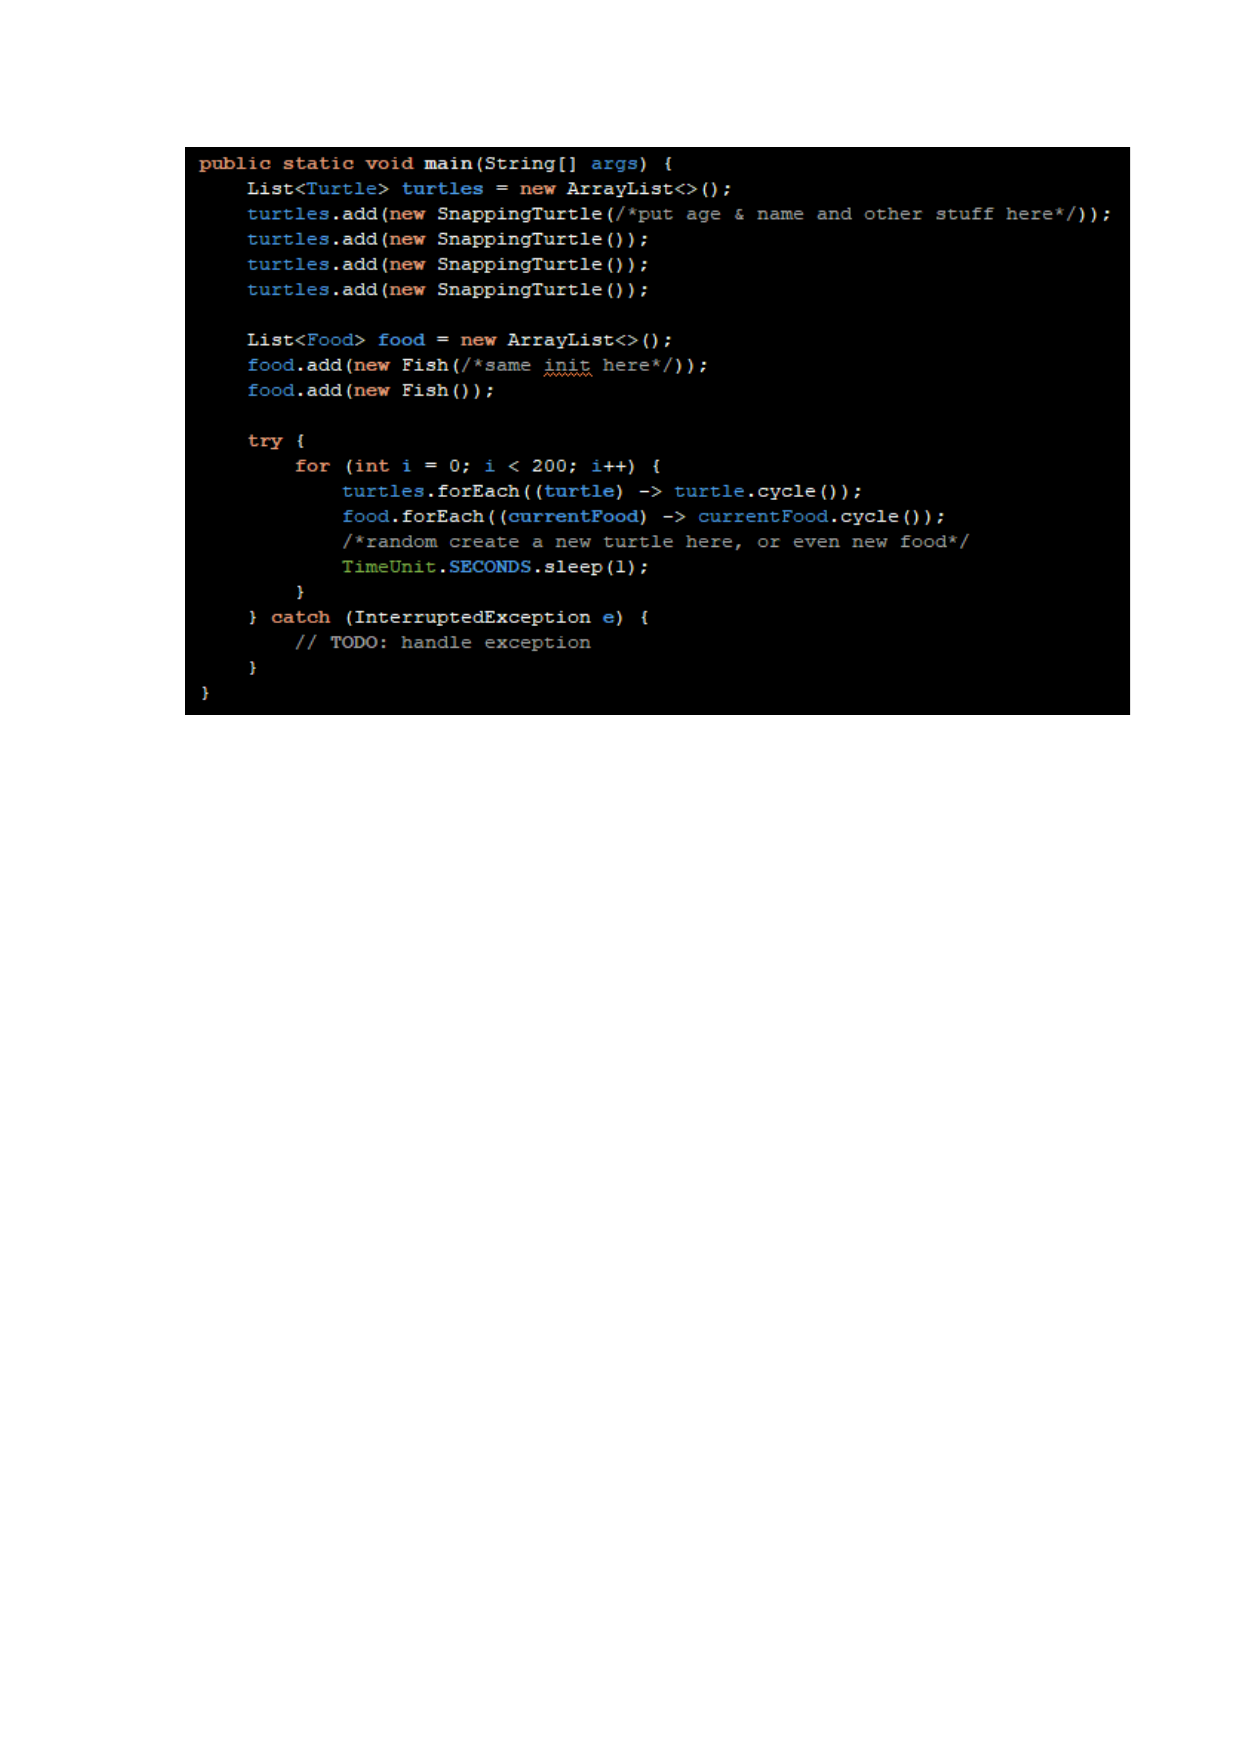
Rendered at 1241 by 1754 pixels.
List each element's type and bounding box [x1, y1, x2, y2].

picture [185, 147, 1130, 715]
